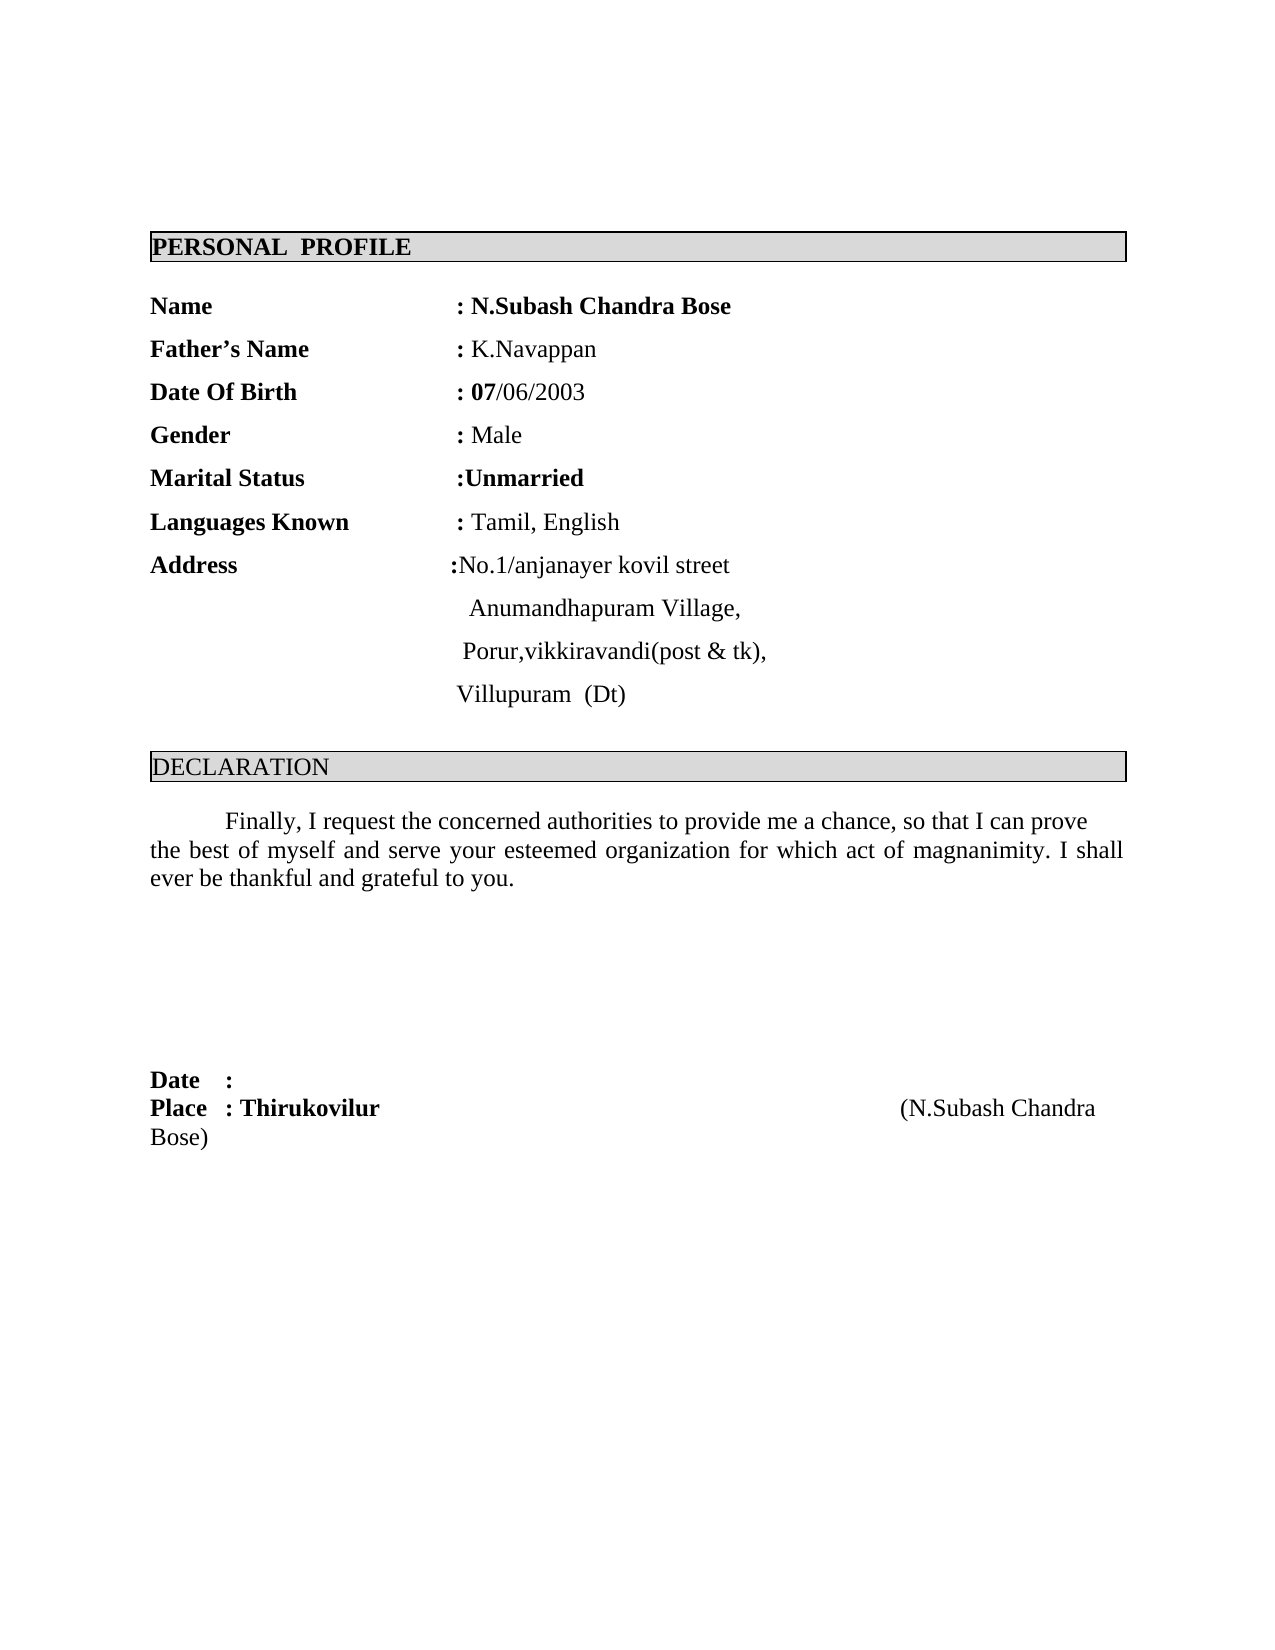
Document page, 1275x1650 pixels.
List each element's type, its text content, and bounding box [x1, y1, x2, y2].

text Address :No.1/anjanayer kovil street [150, 550, 1125, 578]
table_header PERSONAL PROFILE [152, 233, 1125, 261]
text Place : Thirukovilur (N.Subash Chandra Bose) [150, 1093, 1125, 1151]
text Villupuram (Dt) [150, 679, 1125, 708]
text Date : [150, 1065, 1125, 1093]
table_header DECLARATION [152, 752, 1125, 781]
text the best of myself and serve your esteemed organization for which act of magnanimity. I shall ever be thankful and grateful to you. [150, 835, 1125, 892]
text Finally, I request the concerned authorities to provide me a chance, so that I can prove [150, 806, 1125, 835]
text Name : N.Subash Chandra Bose [150, 291, 1125, 320]
text Marital Status :Unmarried [150, 463, 1125, 492]
text Anumandhapuram Village, [150, 593, 1125, 622]
text Porur,vikkiravandi(post & tk), [150, 636, 1125, 665]
text Gender : Male [150, 420, 1125, 449]
text Languages Known : Tamil, English [150, 507, 1125, 535]
text Father’s Name : K.Navappan Date Of Birth : 07/06/2003 [150, 334, 1125, 406]
